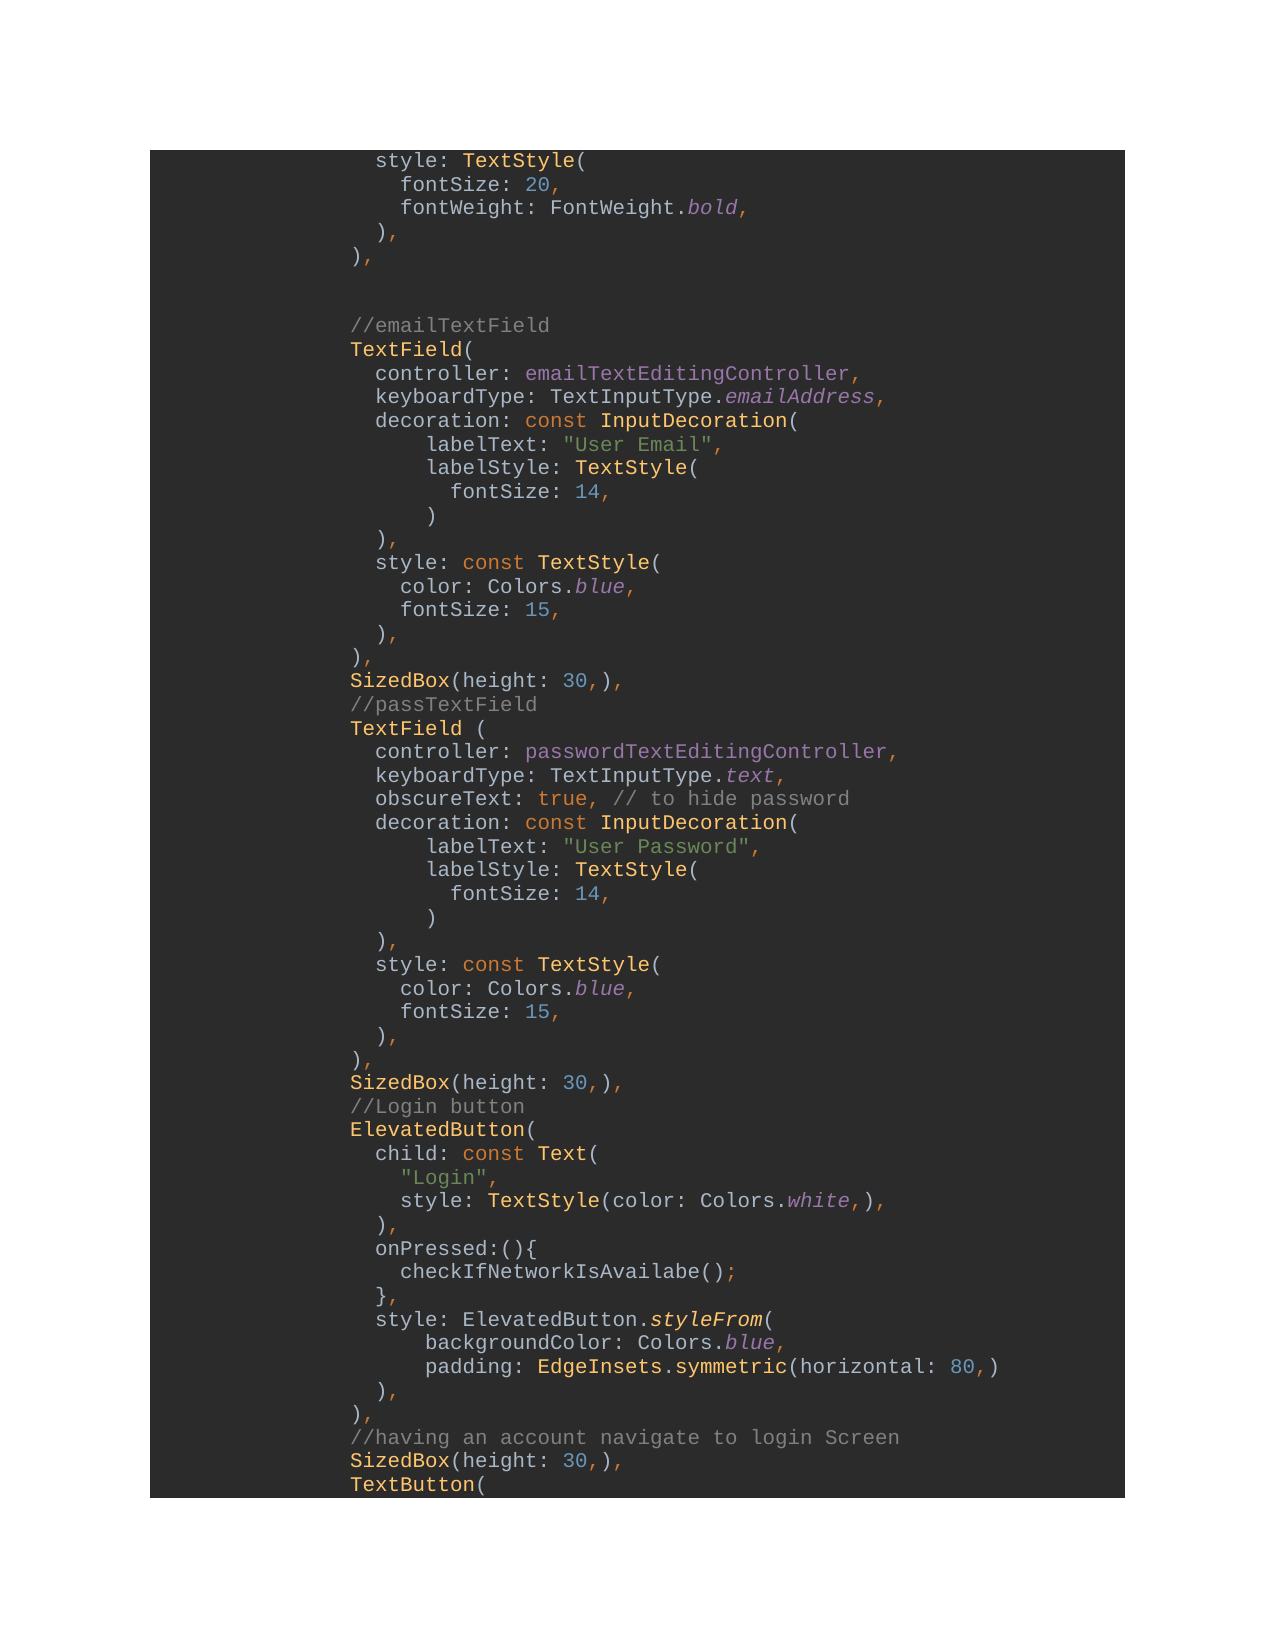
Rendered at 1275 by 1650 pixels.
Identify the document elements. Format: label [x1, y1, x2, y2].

text [150, 150, 1125, 1498]
